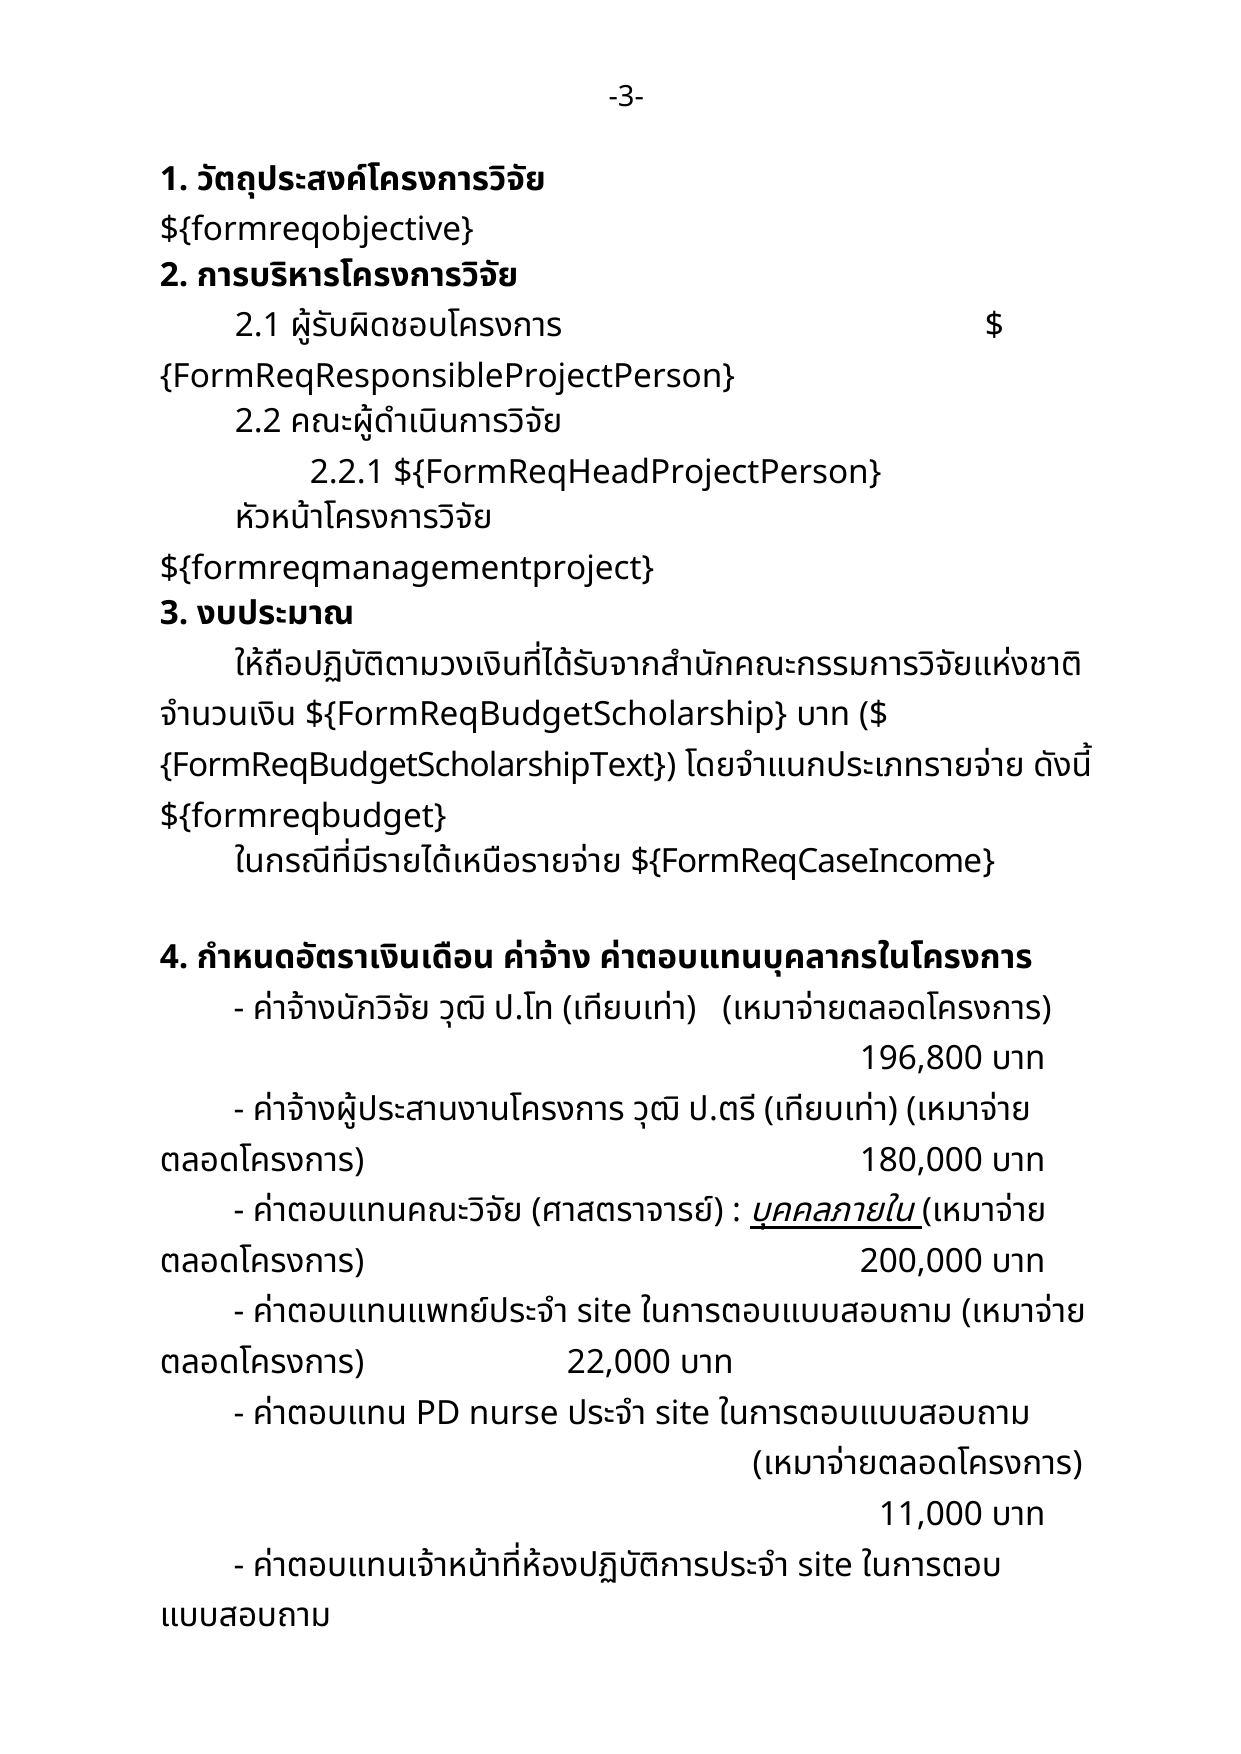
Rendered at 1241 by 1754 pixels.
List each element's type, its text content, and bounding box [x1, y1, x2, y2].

text - ค่าตอบแทนแพทย์ประจำ site ในการตอบแบบสอบถาม (เหมาจ่ายตลอดโครงการ) 22,000 บาท [159, 1287, 1092, 1388]
text 2.2.1 ${FormReqHeadProjectPerson} หัวหน้าโครงการวิจัย [159, 448, 1092, 544]
text - ค่าตอบแทนคณะวิจัย (ศาสตราจารย์) : บุคคลภายใน (เหมาจ่ายตลอดโครงการ) 200,000 บาท [159, 1186, 1092, 1287]
text ${formreqmanagementproject} [159, 544, 1092, 589]
text 4. กำหนดอัตราเงินเดือน ค่าจ้าง ค่าตอบแทนบุคลากรในโครงการ [159, 933, 1092, 983]
text - ค่าจ้างนักวิจัย วุฒิ ป.โท (เทียบเท่า) (เหมาจ่ายตลอดโครงการ) 196,800 บาท [159, 983, 1092, 1085]
text (เหมาจ่ายตลอดโครงการ) 11,000 บาท [159, 1439, 1092, 1540]
text - ค่าตอบแทน PD nurse ประจำ site ในการตอบแบบสอบถาม [159, 1388, 1092, 1439]
text ในกรณีที่มีรายได้เหนือรายจ่าย ${FormReqCaseIncome} [159, 837, 1088, 887]
text 3. งบประมาณ [159, 589, 1174, 640]
text - ค่าจ้างผู้ประสานงานโครงการ วุฒิ ป.ตรี (เทียบเท่า) (เหมาจ่ายตลอดโครงการ) 180,000 บาท [159, 1085, 1092, 1186]
text 2.1 ผู้รับผิดชอบโครงการ ${FormReqResponsibleProjectPerson} [159, 301, 1174, 397]
text ${formreqbudget} [159, 791, 1174, 837]
text 1. วัตถุประสงค์โครงการวิจัย [159, 154, 1092, 205]
text ${formreqobjective} [159, 205, 1092, 250]
text 2.2 คณะผู้ดำเนินการวิจัย [159, 397, 1174, 448]
text - ค่าตอบแทนเจ้าหน้าที่ห้องปฏิบัติการประจำ site ในการตอบแบบสอบถาม [159, 1540, 1092, 1642]
text 2. การบริหารโครงการวิจัย [159, 250, 1092, 301]
text ให้ถือปฏิบัติตามวงเงินที่ได้รับจากสำนักคณะกรรมการวิจัยแห่งชาติ จำนวนเงิน ${FormReqBudgetScholarship} บาท (${FormReqBudgetScholarshipText}) โดยจำแนกประเภทรายจ่าย ดังนี้ [159, 640, 1174, 791]
